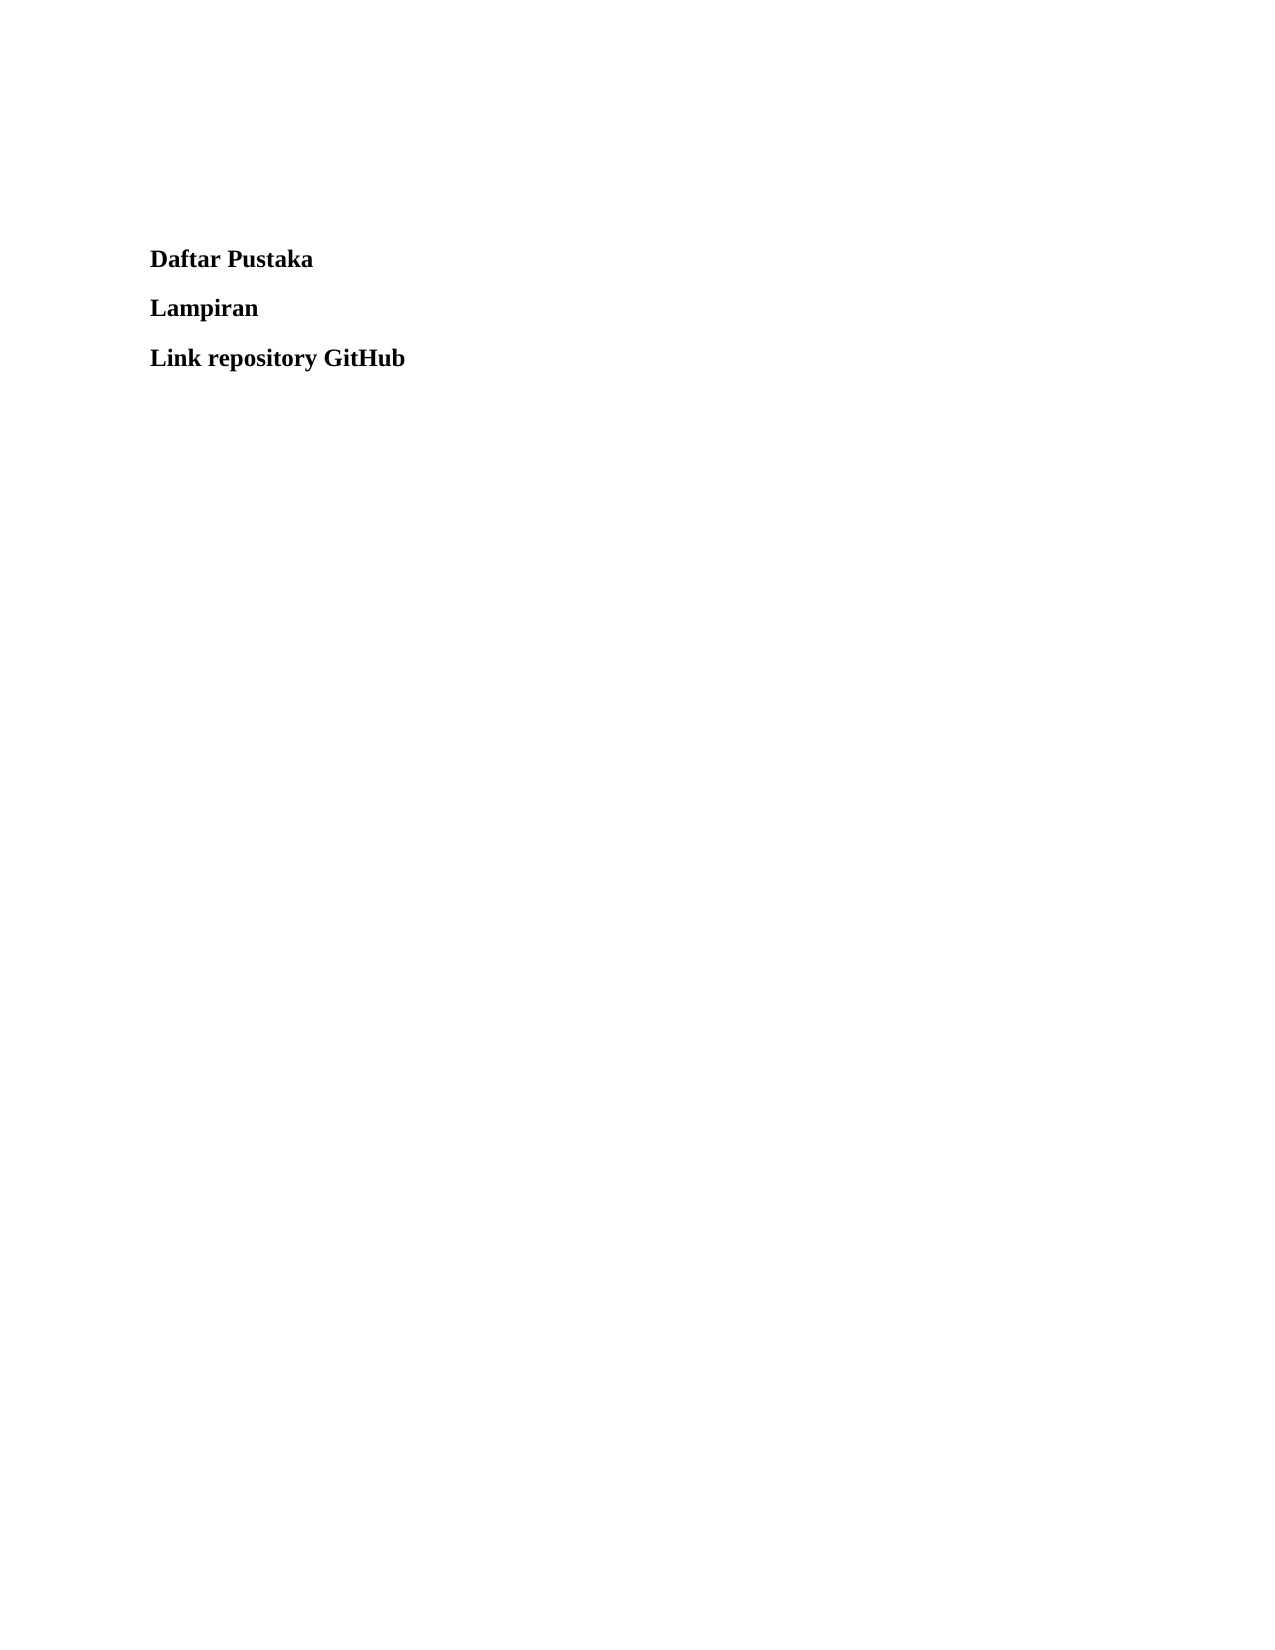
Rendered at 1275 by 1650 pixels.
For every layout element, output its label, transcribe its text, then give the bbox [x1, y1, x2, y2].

text Lampiran [150, 293, 1125, 322]
text Link repository GitHub [150, 343, 1125, 372]
text Daftar Pustaka [150, 244, 1125, 272]
